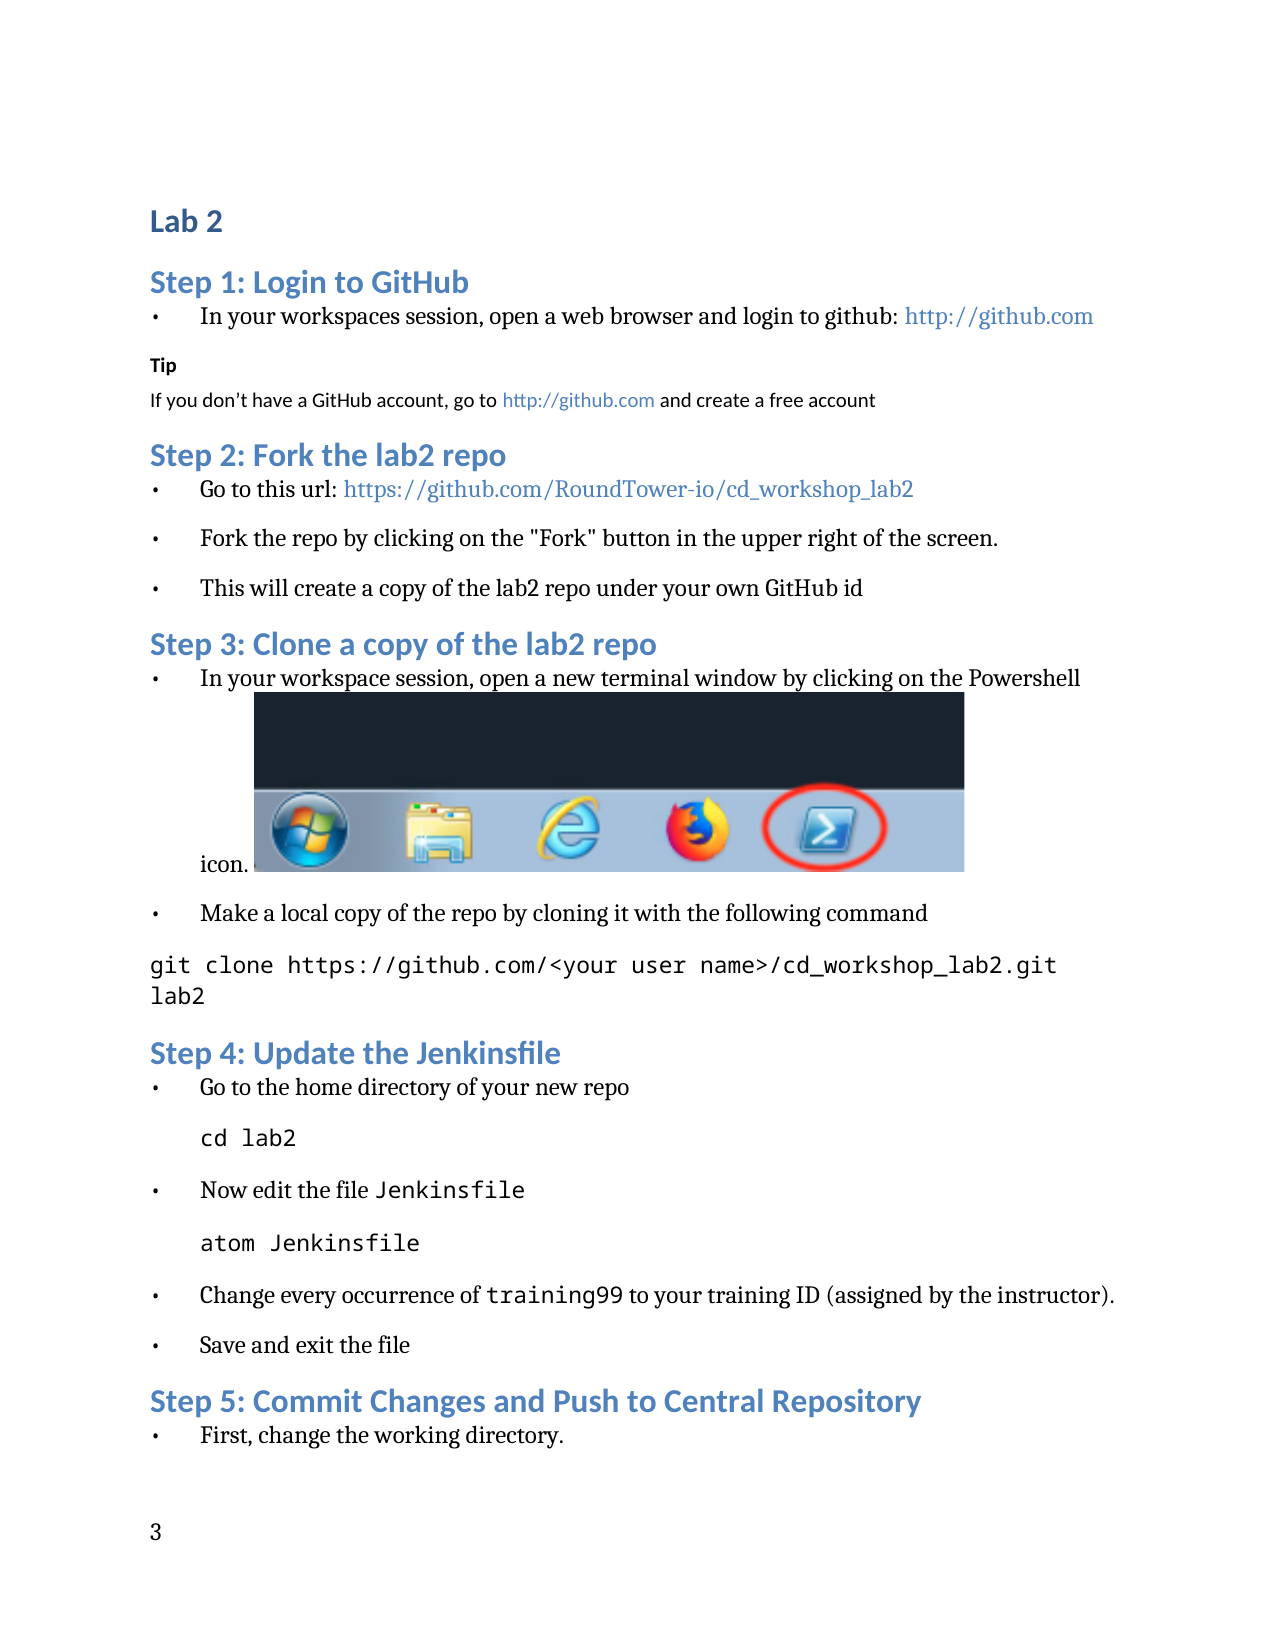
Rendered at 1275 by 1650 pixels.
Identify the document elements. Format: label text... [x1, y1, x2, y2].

list Make a local copy of the repo by cloning it with the following command [150, 899, 1125, 928]
text Tip [150, 352, 1125, 377]
subtitle Step 4: Update the Jenkinsfile [150, 1032, 1125, 1073]
list Now edit the file Jenkinsfile [150, 1174, 1125, 1206]
list This will create a copy of the lab2 repo under your own GitHub id [150, 574, 1125, 603]
list In your workspaces session, open a web browser and login to github: http://github.com [150, 302, 1125, 331]
list Fork the repo by clicking on the "Fork" button in the upper right of the screen. [150, 524, 1125, 553]
subtitle Step 1: Login to GitHub [150, 262, 1125, 302]
list atom Jenkinsfile [150, 1227, 1125, 1258]
subtitle Lab 2 [150, 200, 1125, 241]
text git clone https://github.com/<your user name>/cd_workshop_lab2.git lab2 [150, 949, 1125, 1011]
subtitle Step 3: Clone a copy of the lab2 repo [150, 623, 1125, 664]
list Save and exit the file [150, 1331, 1125, 1359]
list Go to the home directory of your new repo [150, 1073, 1125, 1102]
subtitle Step 5: Commit Changes and Push to Central Repository [150, 1380, 1125, 1421]
list Change every occurrence of training99 to your training ID (assigned by the instructor). [150, 1279, 1125, 1310]
picture [254, 692, 965, 872]
text If you don’t have a GitHub account, go to http://github.com and create a free account [150, 388, 1125, 413]
list cd lab2 [150, 1122, 1125, 1154]
list Go to this url: https://github.com/RoundTower-io/cd_workshop_lab2 [150, 475, 1125, 503]
list First, change the working directory. [150, 1421, 1125, 1450]
subtitle Step 2: Fork the lab2 repo [150, 434, 1125, 475]
